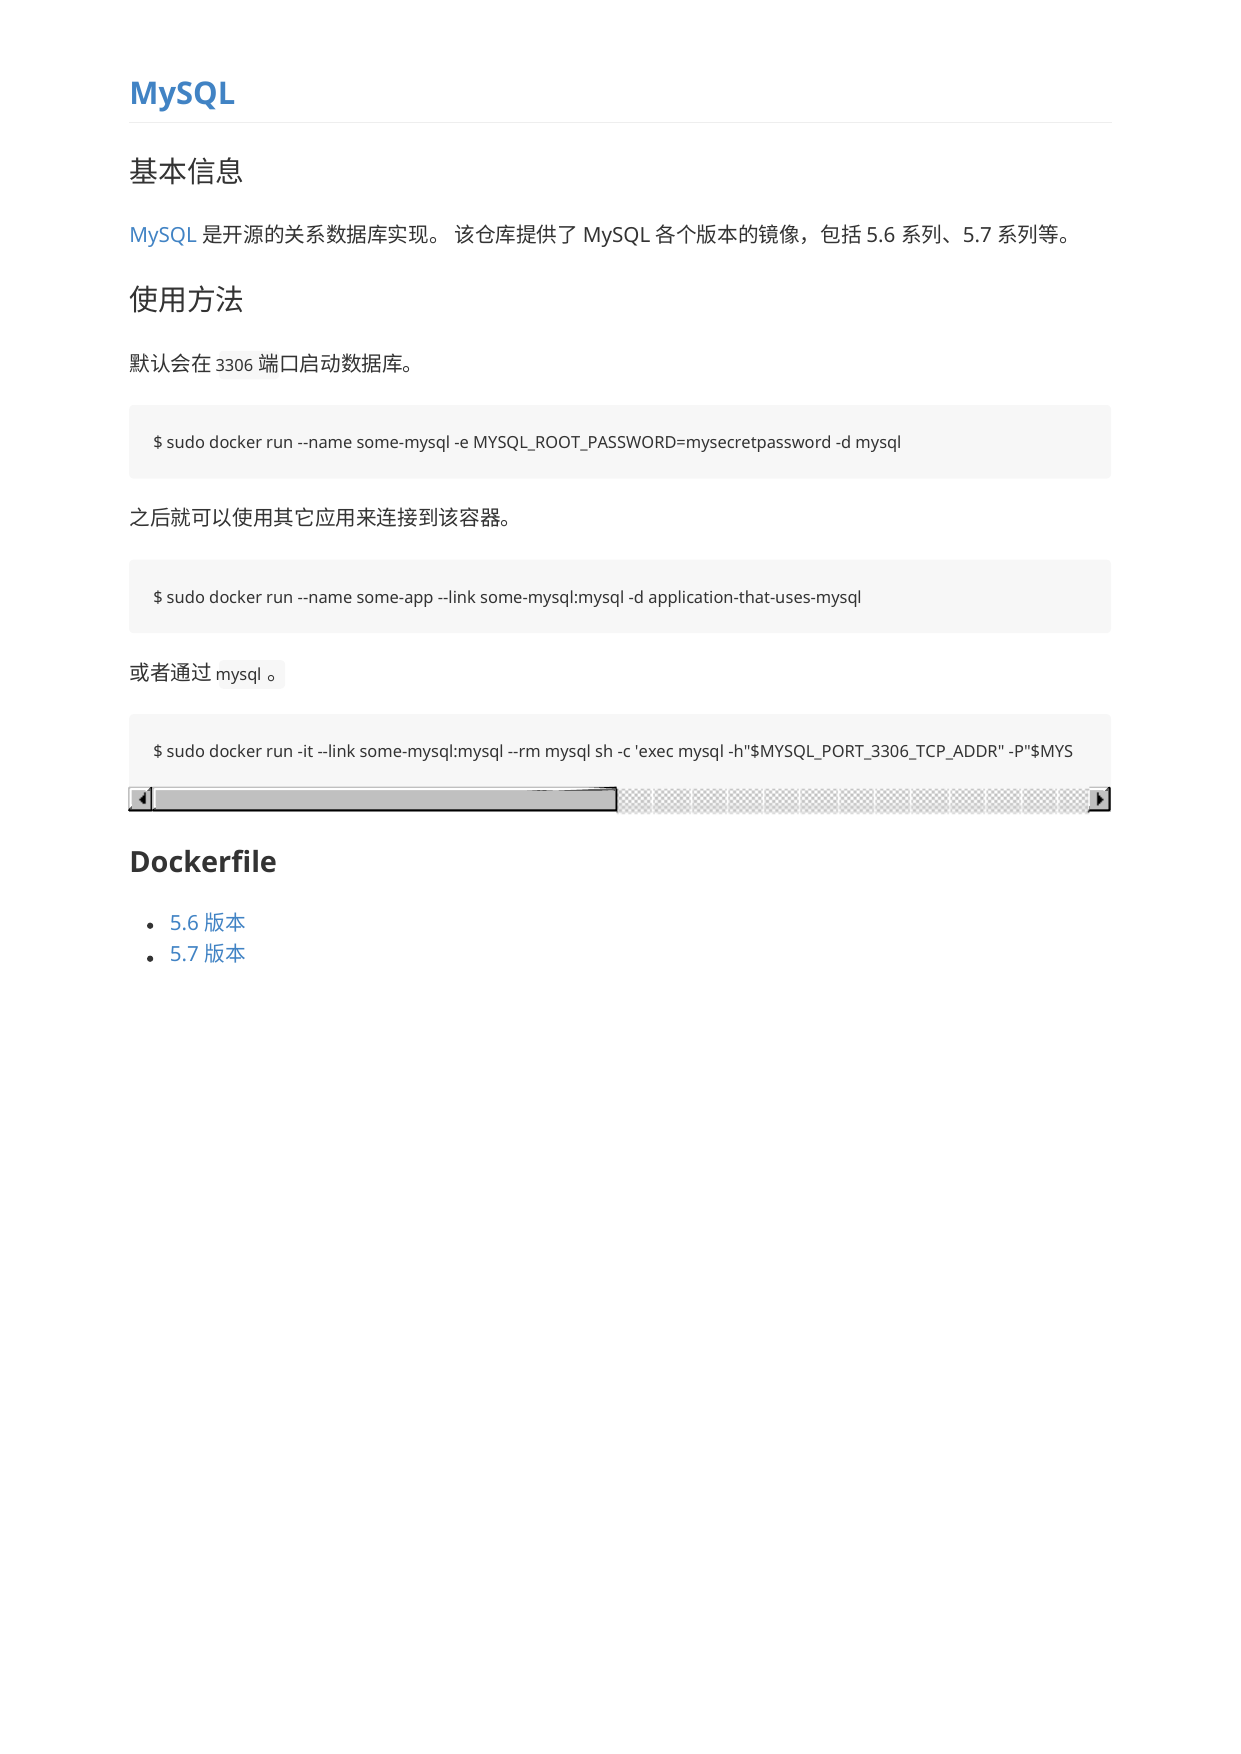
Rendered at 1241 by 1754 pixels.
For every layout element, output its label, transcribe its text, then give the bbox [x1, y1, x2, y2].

text 5.6 版本 [169, 912, 1240, 935]
text $ sudo docker run --name some-app --link some-mysql:mysql -d application-that-uses-mysql [153, 589, 1240, 607]
text 5.7 版本 [169, 935, 1240, 968]
text 之后就可以使用其它应用来连接到该容器。 [129, 507, 1240, 530]
text 默认会在 3306 端口启动数据库。 [129, 353, 1240, 376]
picture [133, 791, 150, 809]
text $ sudo docker run -it --link some-mysql:mysql --rm mysql sh -c 'exec mysql -h"$MYSQL_PORT_3306_TCP_ADDR" -P"$MYS [153, 743, 1240, 761]
picture [616, 786, 1090, 816]
text MySQL [129, 79, 1240, 110]
text 基本信息 [129, 158, 1240, 188]
picture [1091, 791, 1107, 809]
text 使用方法 [129, 287, 1240, 317]
text MySQL 是开源的关系数据库实现。 该仓库提供了 MySQL 各个版本的镜像，包括 5.6 系列、5.7 系列等。 [129, 224, 1240, 247]
text Dockerfile [129, 850, 1240, 878]
text 或者通过 mysql 。 [129, 662, 1240, 684]
text $ sudo docker run --name some-mysql -e MYSQL_ROOT_PASSWORD=mysecretpassword -d mysql [153, 434, 1240, 452]
